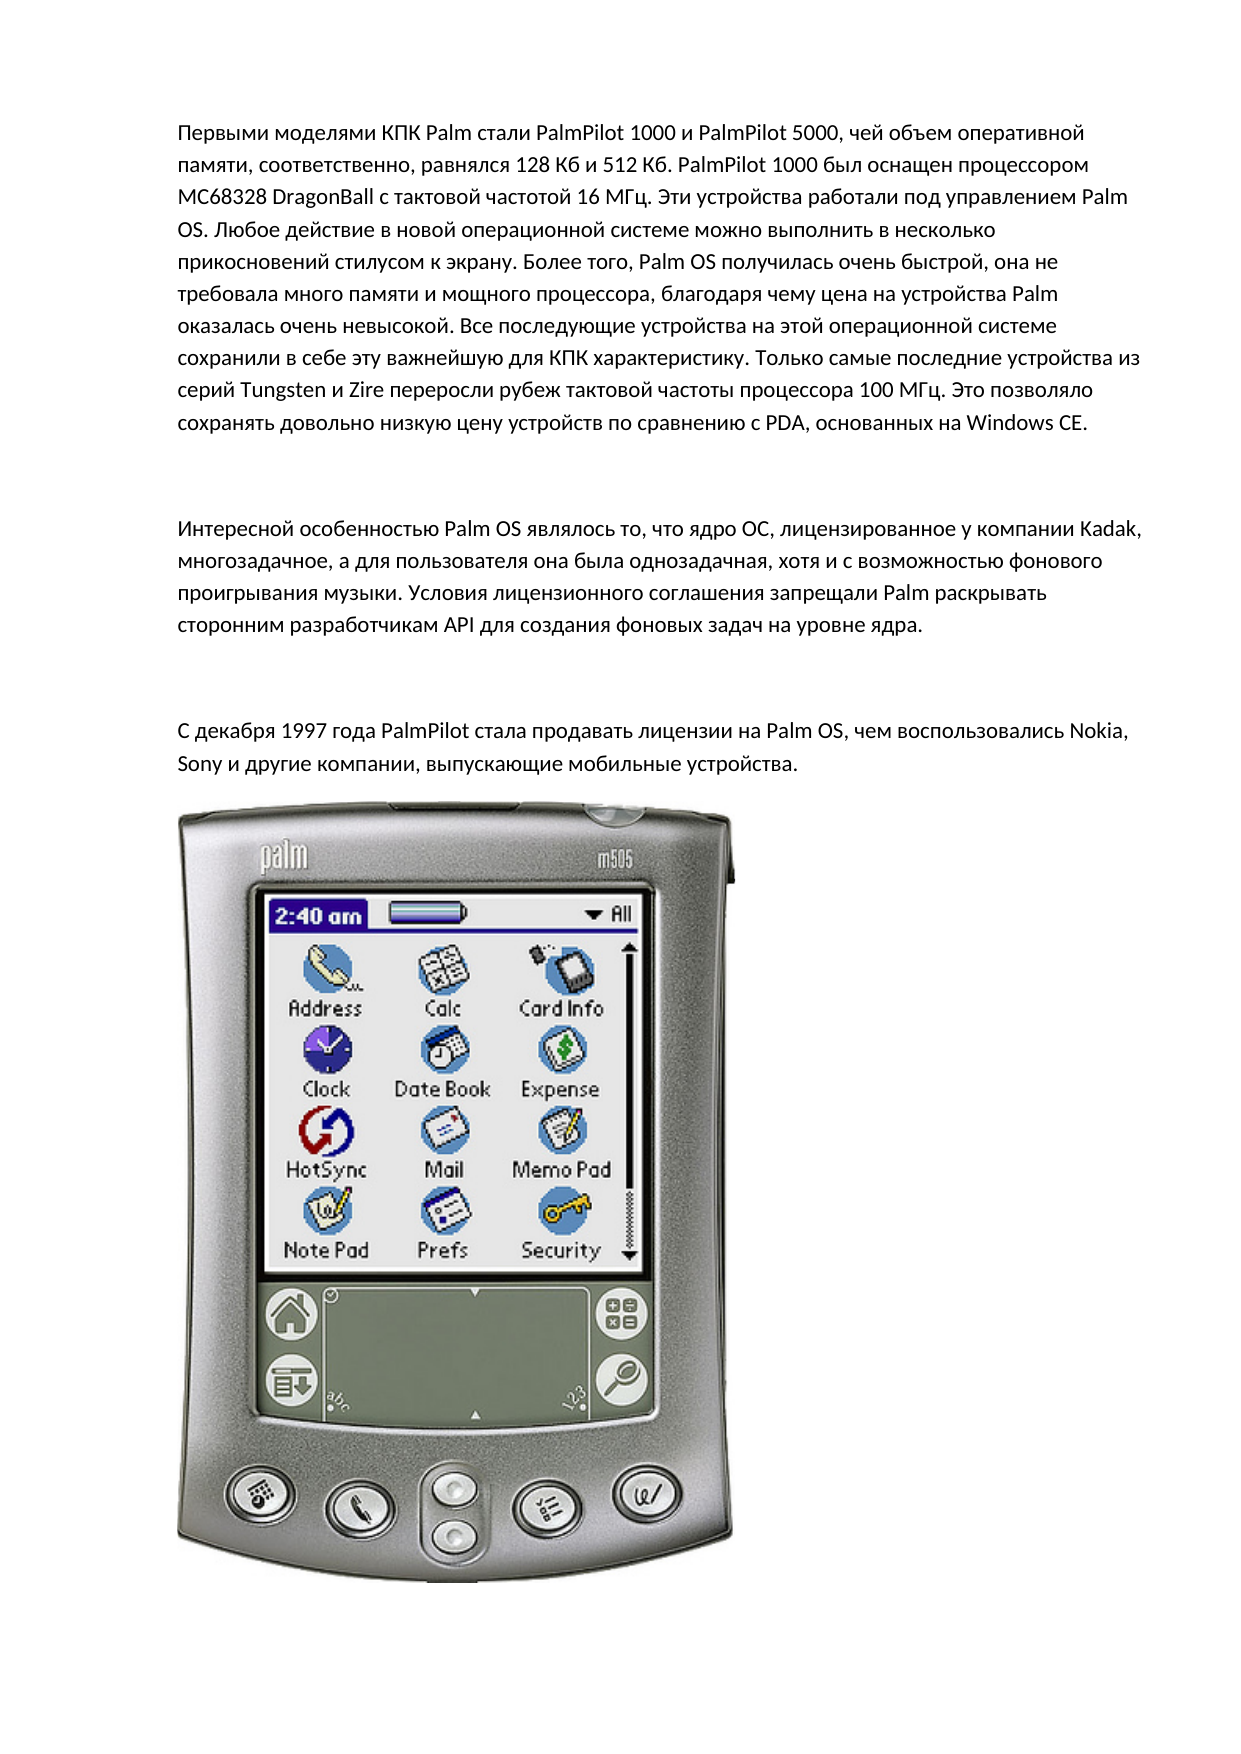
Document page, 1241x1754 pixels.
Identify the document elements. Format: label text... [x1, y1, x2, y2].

text Интересной особенностью Palm OS являлось то, что ядро ОС, лицензированное у компании Kadak, многозадачное, а для пользователя она была однозадачная, хотя и с возможностью фонового проигрывания музыки. Условия лицензионного соглашения запрещали Palm раскрывать сторонним разработчикам API для создания фоновых задач на уровне ядра. [177, 514, 1152, 638]
picture [177, 801, 736, 1583]
text Первыми моделями КПК Palm стали PalmPilot 1000 и PalmPilot 5000, чей объем оперативной памяти, соответственно, равнялся 128 Кб и 512 Кб. PalmPilot 1000 был оснащен процессором MC68328 DragonBall с тактовой частотой 16 МГц. Эти устройства работали под управлением Palm OS. Любое действие в новой операционной системе можно выполнить в несколько прикосновений стилусом к экрану. Более того, Palm OS получилась очень быстрой, она не требовала много памяти и мощного процессора, благодаря чему цена на устройства Palm оказалась очень невысокой. Все последующие устройства на этой операционной системе сохранили в себе эту важнейшую для КПК характеристику. Только самые последние устройства из серий Tungsten и Zire переросли рубеж тактовой частоты процессора 100 МГц. Это позволяло сохранять довольно низкую цену устройств по сравнению с PDA, основанных на Windows CE. [177, 118, 1152, 436]
text С декабря 1997 года PalmPilot стала продавать лицензии на Palm OS, чем воспользовались Nokia, Sony и другие компании, выпускающие мобильные устройства. [177, 716, 1152, 777]
